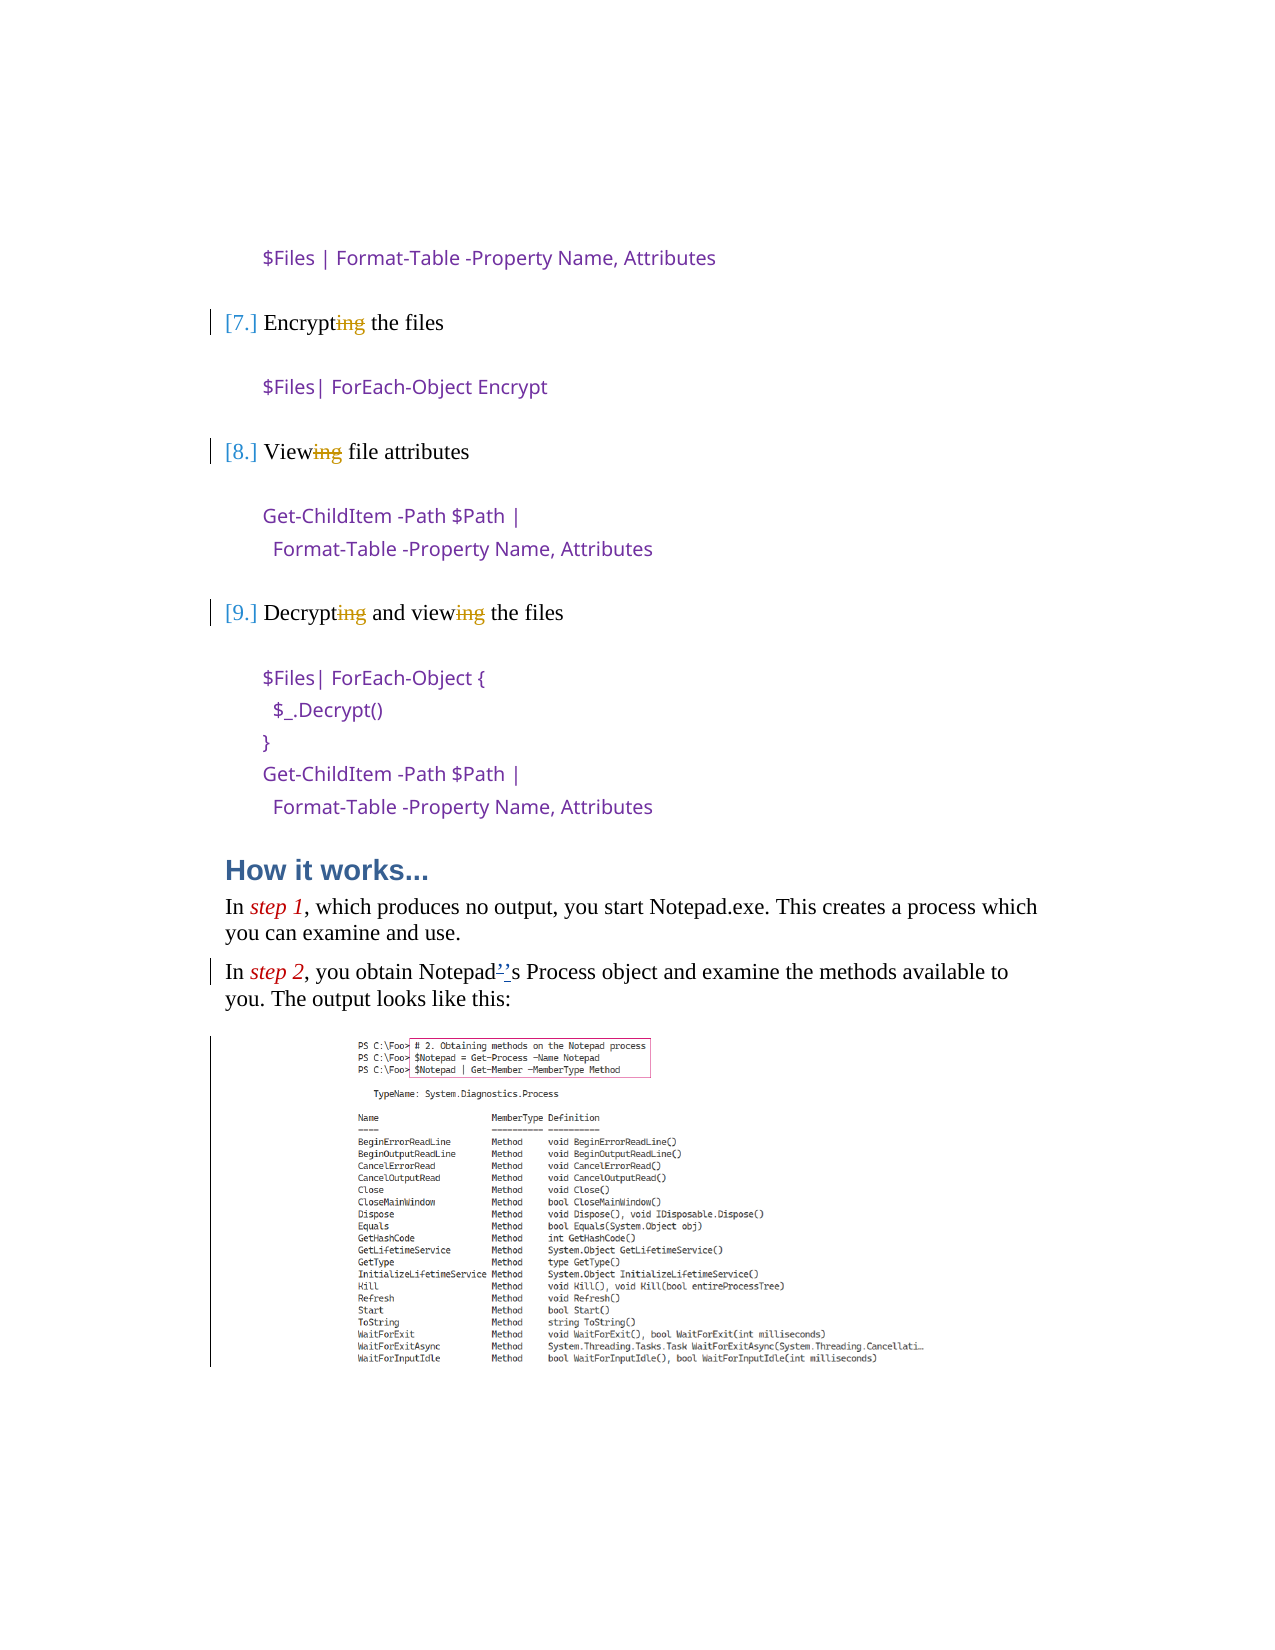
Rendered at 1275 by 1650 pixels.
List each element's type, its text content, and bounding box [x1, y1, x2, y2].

text $Files| ForEach-Object Encrypt [262, 374, 1050, 401]
text In step 1, which produces no output, you start Notepad.exe. This creates a process which you can examine and use. [225, 893, 1050, 946]
text Format-Table -Property Name, Attributes [262, 535, 1050, 562]
text Encrypt the files [225, 309, 1050, 335]
subtitle How it works... [225, 853, 1050, 887]
text $Files | Format-Table -Property Name, Attributes [262, 244, 1050, 271]
text Get-ChildItem -Path $Path | [262, 761, 1050, 788]
picture [348, 1036, 927, 1367]
text Format-Table -Property Name, Attributes [262, 793, 1050, 820]
text Decrypt and view the files [225, 599, 1050, 626]
text Get-ChildItem -Path $Path | [262, 503, 1050, 530]
text View file attributes [225, 438, 1050, 464]
text $_.Decrypt() [262, 696, 1050, 723]
text In step 2, you obtain Notepads Process object and examine the methods available to you. The output looks like this: [225, 958, 1050, 1011]
text $Files| ForEach-Object { [262, 664, 1050, 691]
text } [262, 728, 1050, 756]
